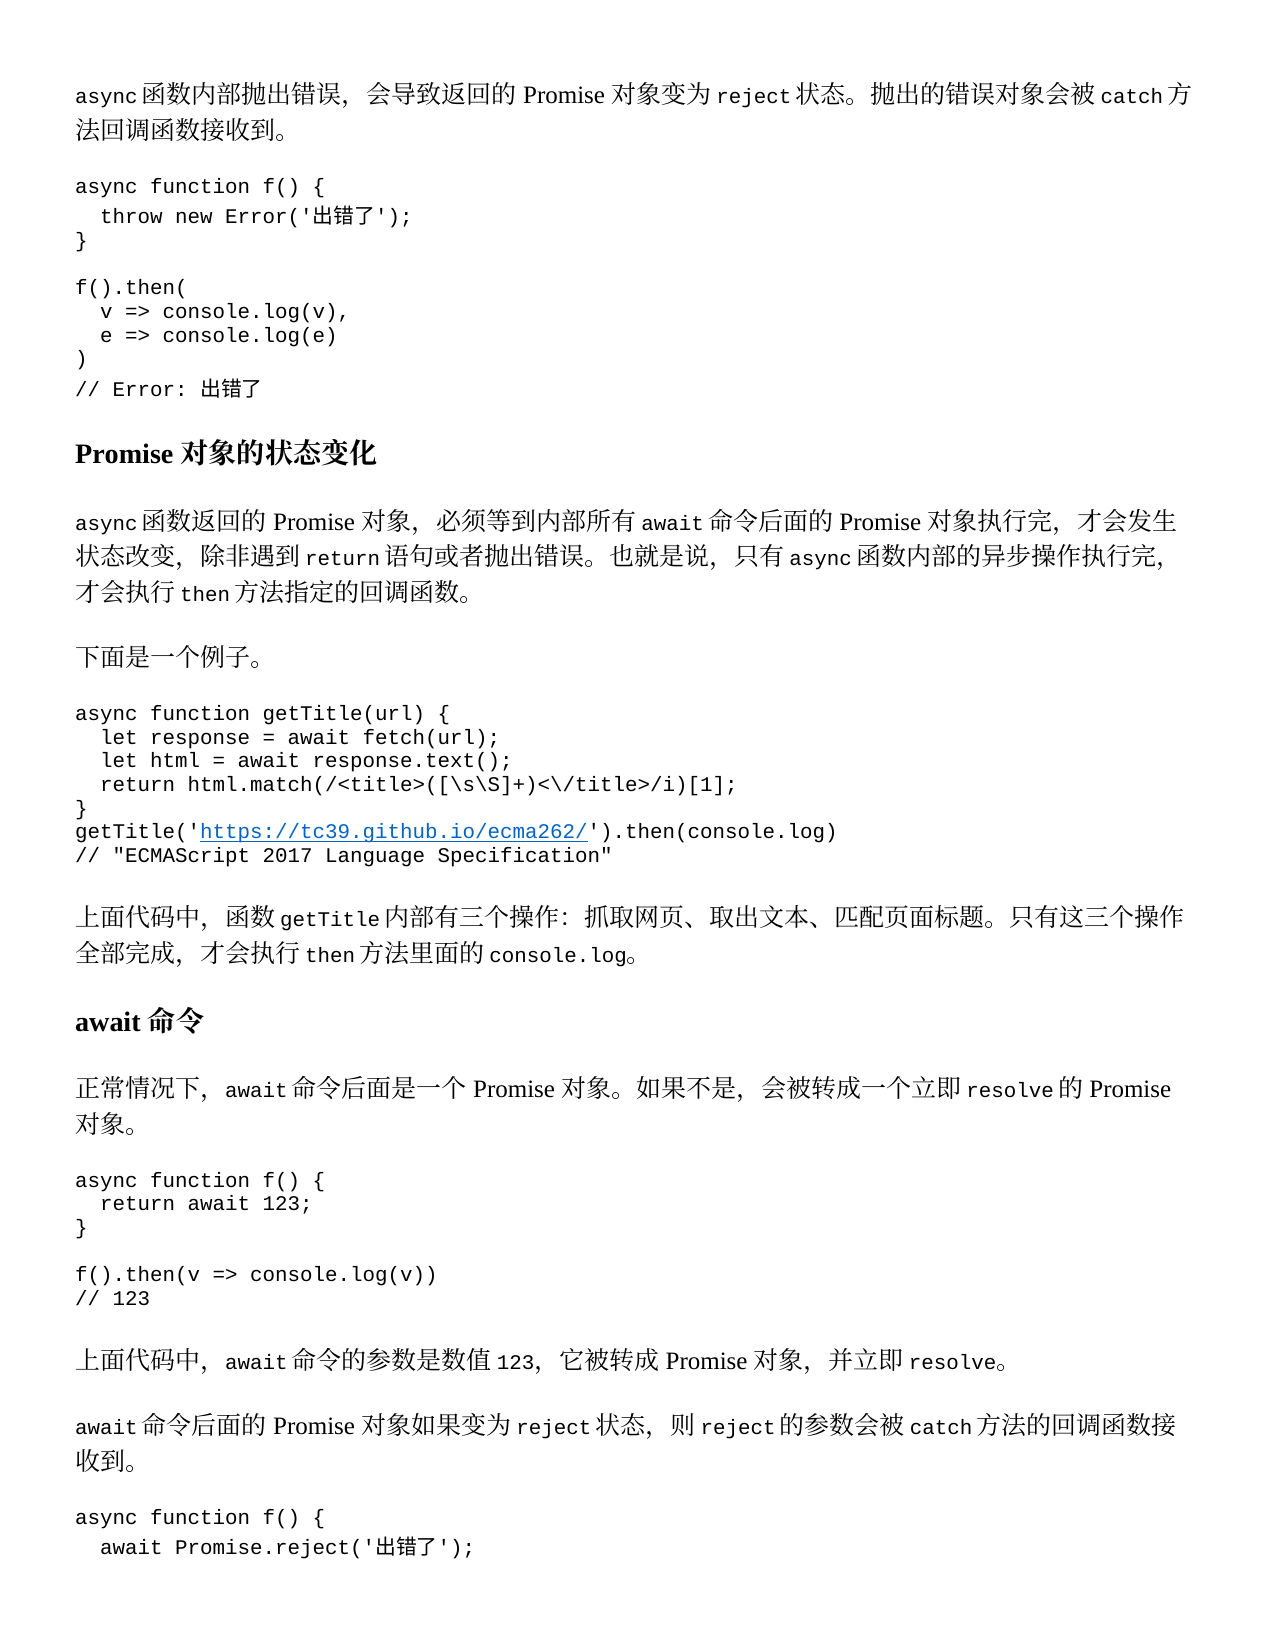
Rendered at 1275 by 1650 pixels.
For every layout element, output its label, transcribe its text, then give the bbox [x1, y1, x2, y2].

text let response = await fetch(url); [75, 727, 1200, 751]
text return await 123; [75, 1193, 1200, 1217]
text await Promise.reject('出错了'); [75, 1530, 1200, 1561]
text await命令后面的 Promise 对象如果变为reject状态，则reject的参数会被catch方法的回调函数接收到。 [75, 1406, 1200, 1478]
text 上面代码中，函数getTitle内部有三个操作：抓取网页、取出文本、匹配页面标题。只有这三个操作全部完成，才会执行then方法里面的console.log。 [75, 898, 1200, 970]
text v => console.log(v), [75, 301, 1200, 325]
text throw new Error('出错了'); [75, 200, 1200, 230]
text getTitle('https://tc39.github.io/ecma262/').then(console.log) [75, 821, 1200, 845]
text } [75, 798, 1200, 821]
text let html = await response.text(); [75, 751, 1200, 774]
text async function getTitle(url) { [75, 703, 1200, 727]
text // Error: 出错了 [75, 372, 1200, 402]
text // 123 [75, 1288, 1200, 1311]
text } [75, 230, 1200, 254]
text async function f() { [75, 1507, 1200, 1530]
text async function f() { [75, 176, 1200, 200]
text 上面代码中，await命令的参数是数值123，它被转成 Promise 对象，并立即resolve。 [75, 1341, 1200, 1377]
text async函数返回的 Promise 对象，必须等到内部所有await命令后面的 Promise 对象执行完，才会发生状态改变，除非遇到return语句或者抛出错误。也就是说，只有async函数内部的异步操作执行完，才会执行then方法指定的回调函数。 [75, 501, 1200, 609]
text 正常情况下，await命令后面是一个 Promise 对象。如果不是，会被转成一个立即resolve的 Promise 对象。 [75, 1068, 1200, 1140]
text return html.match(/<title>([\s\S]+)<\/title>/i)[1]; [75, 774, 1200, 798]
text f().then(v => console.log(v)) [75, 1264, 1200, 1288]
subtitle await 命令 [75, 999, 1200, 1039]
subtitle Promise 对象的状态变化 [75, 432, 1200, 472]
text 下面是一个例子。 [75, 638, 1200, 674]
text f().then( [75, 277, 1200, 301]
text } [75, 1217, 1200, 1241]
text async function f() { [75, 1169, 1200, 1193]
text e => console.log(e) [75, 325, 1200, 348]
text async函数内部抛出错误，会导致返回的 Promise 对象变为reject状态。抛出的错误对象会被catch方法回调函数接收到。 [75, 75, 1200, 147]
text ) [75, 348, 1200, 372]
text // "ECMAScript 2017 Language Specification" [75, 845, 1200, 869]
